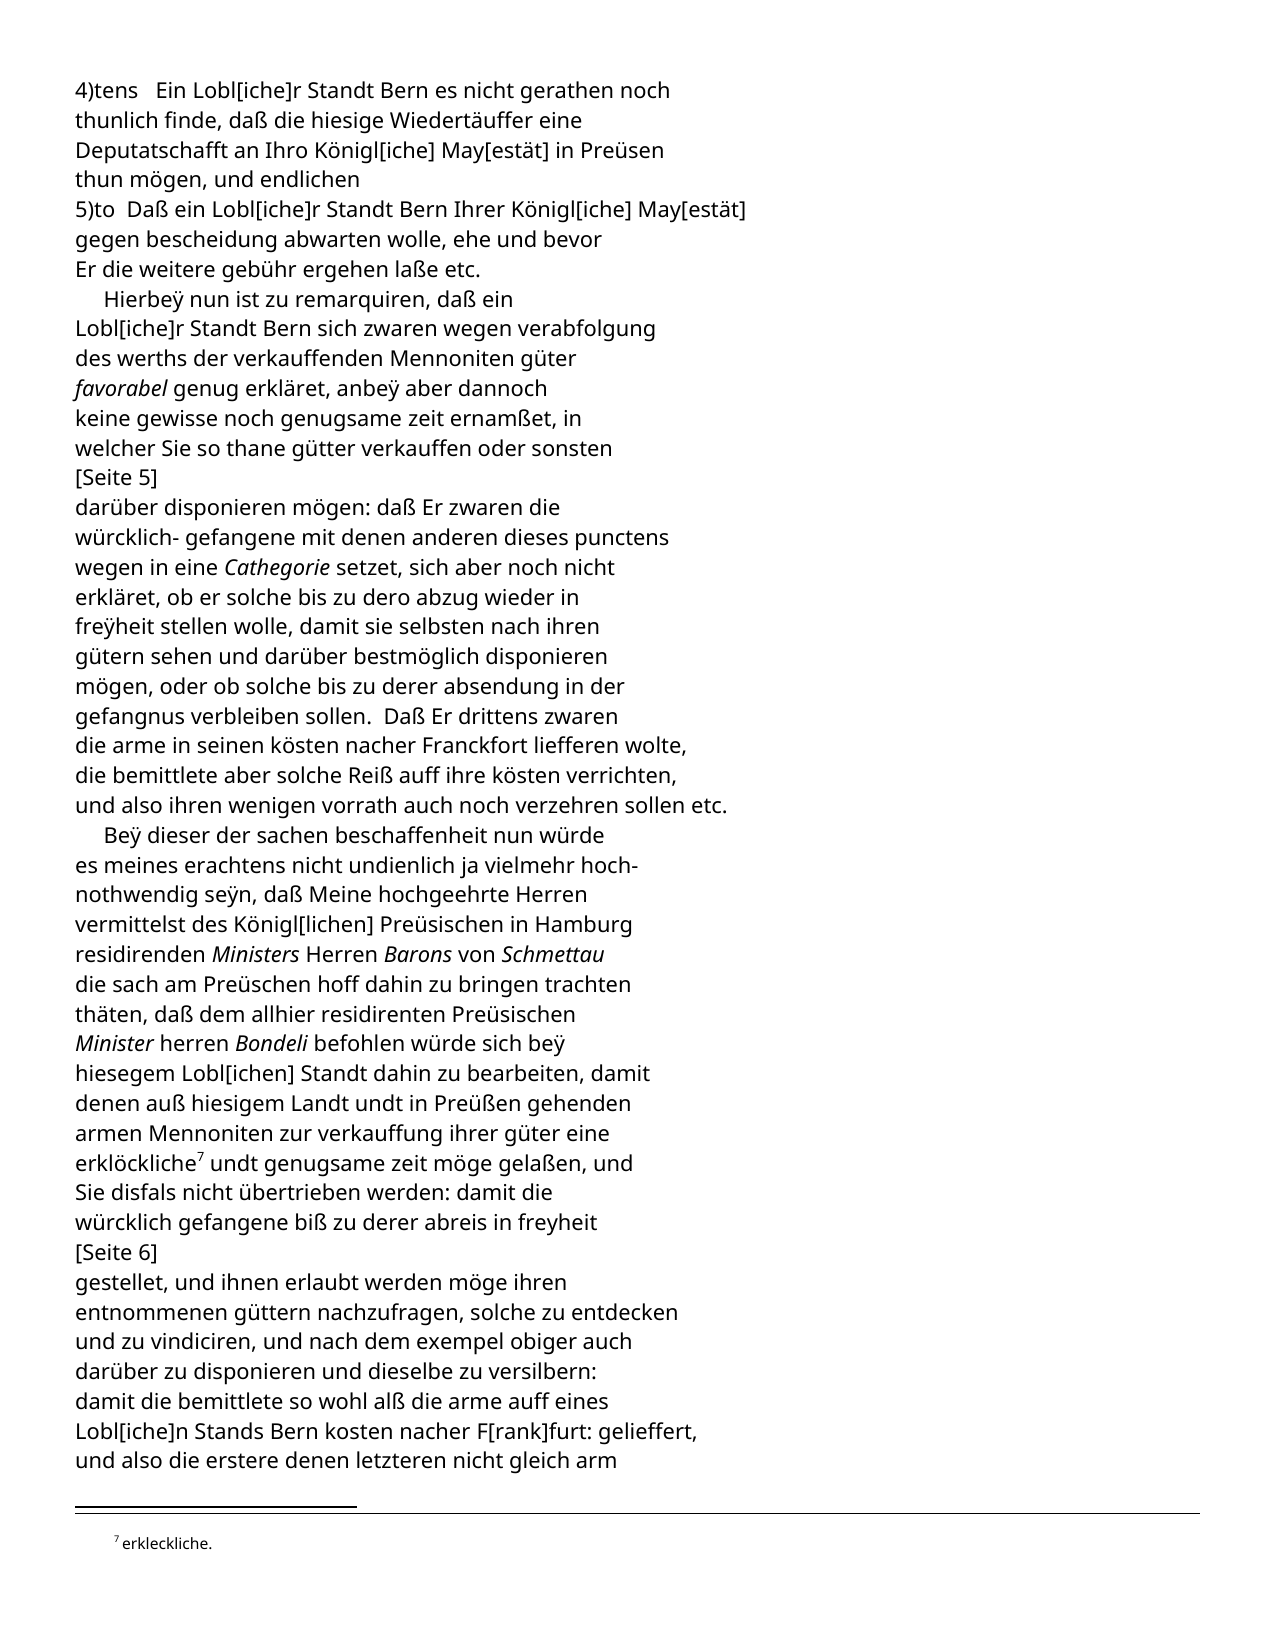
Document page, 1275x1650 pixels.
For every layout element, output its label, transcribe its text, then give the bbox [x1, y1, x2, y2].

text Minister herren Bondeli befohlen würde sich beÿ [75, 1028, 1200, 1058]
text damit die bemittlete so wohl alß die arme auff eines [75, 1386, 1200, 1416]
text favorabel genug erkläret, anbeÿ aber dannoch [75, 373, 1200, 403]
text residirenden Ministers Herren Barons von Schmettau [75, 939, 1200, 969]
text gütern sehen und darüber bestmöglich disponieren [75, 641, 1200, 671]
text 5)to Daß ein Lobl[iche]r Standt Bern Ihrer Königl[iche] May[estät] [75, 194, 1200, 224]
text nothwendig seÿn, daß Meine hochgeehrte Herren [75, 879, 1200, 909]
text gefangnus verbleiben sollen. Daß Er drittens zwaren [75, 701, 1200, 730]
text gegen bescheidung abwarten wolle, ehe und bevor [75, 224, 1200, 254]
text darüber zu disponieren und dieselbe zu versilbern: [75, 1356, 1200, 1386]
text gestellet, und ihnen erlaubt werden möge ihren [75, 1267, 1200, 1296]
text die bemittlete aber solche Reiß auff ihre kösten verrichten, [75, 760, 1200, 790]
text Lobl[iche]n Stands Bern kosten nacher F[rank]furt: gelieffert, [75, 1416, 1200, 1445]
text [Seite 6] [75, 1237, 1200, 1267]
text Er die weitere gebühr ergehen laße etc. [75, 254, 1200, 283]
text [Seite 5] [75, 462, 1200, 492]
text denen auß hiesigem Landt undt in Preüßen gehenden [75, 1088, 1200, 1118]
text Hierbeÿ nun ist zu remarquiren, daß ein [75, 283, 1200, 313]
text erkläret, ob er solche bis zu dero abzug wieder in [75, 581, 1200, 611]
text Deputatschafft an Ihro Königl[iche] May[estät] in Preüsen [75, 134, 1200, 164]
text 4)tens Ein Lobl[iche]r Standt Bern es nicht gerathen noch [75, 75, 1200, 105]
text Sie disfals nicht übertrieben werden: damit die [75, 1177, 1200, 1207]
text Lobl[iche]r Standt Bern sich zwaren wegen verabfolgung [75, 313, 1200, 343]
text welcher Sie so thane gütter verkauffen oder sonsten [75, 432, 1200, 462]
text thunlich finde, daß die hiesige Wiedertäuffer eine [75, 105, 1200, 134]
text thäten, daß dem allhier residirenten Preüsischen [75, 998, 1200, 1028]
text und zu vindiciren, und nach dem exempel obiger auch [75, 1326, 1200, 1356]
text die sach am Preüschen hoff dahin zu bringen trachten [75, 969, 1200, 998]
text und also ihren wenigen vorrath auch noch verzehren sollen etc. [75, 790, 1200, 820]
text würcklich- gefangene mit denen anderen dieses punctens [75, 522, 1200, 552]
text freÿheit stellen wolle, damit sie selbsten nach ihren [75, 611, 1200, 641]
text des werths der verkauffenden Mennoniten güter [75, 343, 1200, 373]
text erklöckliche undt genugsame zeit möge gelaßen, und [75, 1147, 1200, 1177]
text wegen in eine Cathegorie setzet, sich aber noch nicht [75, 552, 1200, 581]
text mögen, oder ob solche bis zu derer absendung in der [75, 671, 1200, 701]
text die arme in seinen kösten nacher Franckfort liefferen wolte, [75, 730, 1200, 760]
text entnommenen güttern nachzufragen, solche zu entdecken [75, 1296, 1200, 1326]
text hiesegem Lobl[ichen] Standt dahin zu bearbeiten, damit [75, 1058, 1200, 1088]
text Beÿ dieser der sachen beschaffenheit nun würde [75, 820, 1200, 849]
text vermittelst des Königl[lichen] Preüsischen in Hamburg [75, 909, 1200, 939]
text es meines erachtens nicht undienlich ja vielmehr hoch- [75, 849, 1200, 879]
text thun mögen, und endlichen [75, 164, 1200, 194]
text würcklich gefangene biß zu derer abreis in freyheit [75, 1207, 1200, 1237]
text darüber disponieren mögen: daß Er zwaren die [75, 492, 1200, 522]
text und also die erstere denen letzteren nicht gleich arm [75, 1445, 1200, 1475]
text armen Mennoniten zur verkauffung ihrer güter eine [75, 1118, 1200, 1147]
text keine gewisse noch genugsame zeit ernamßet, in [75, 403, 1200, 432]
